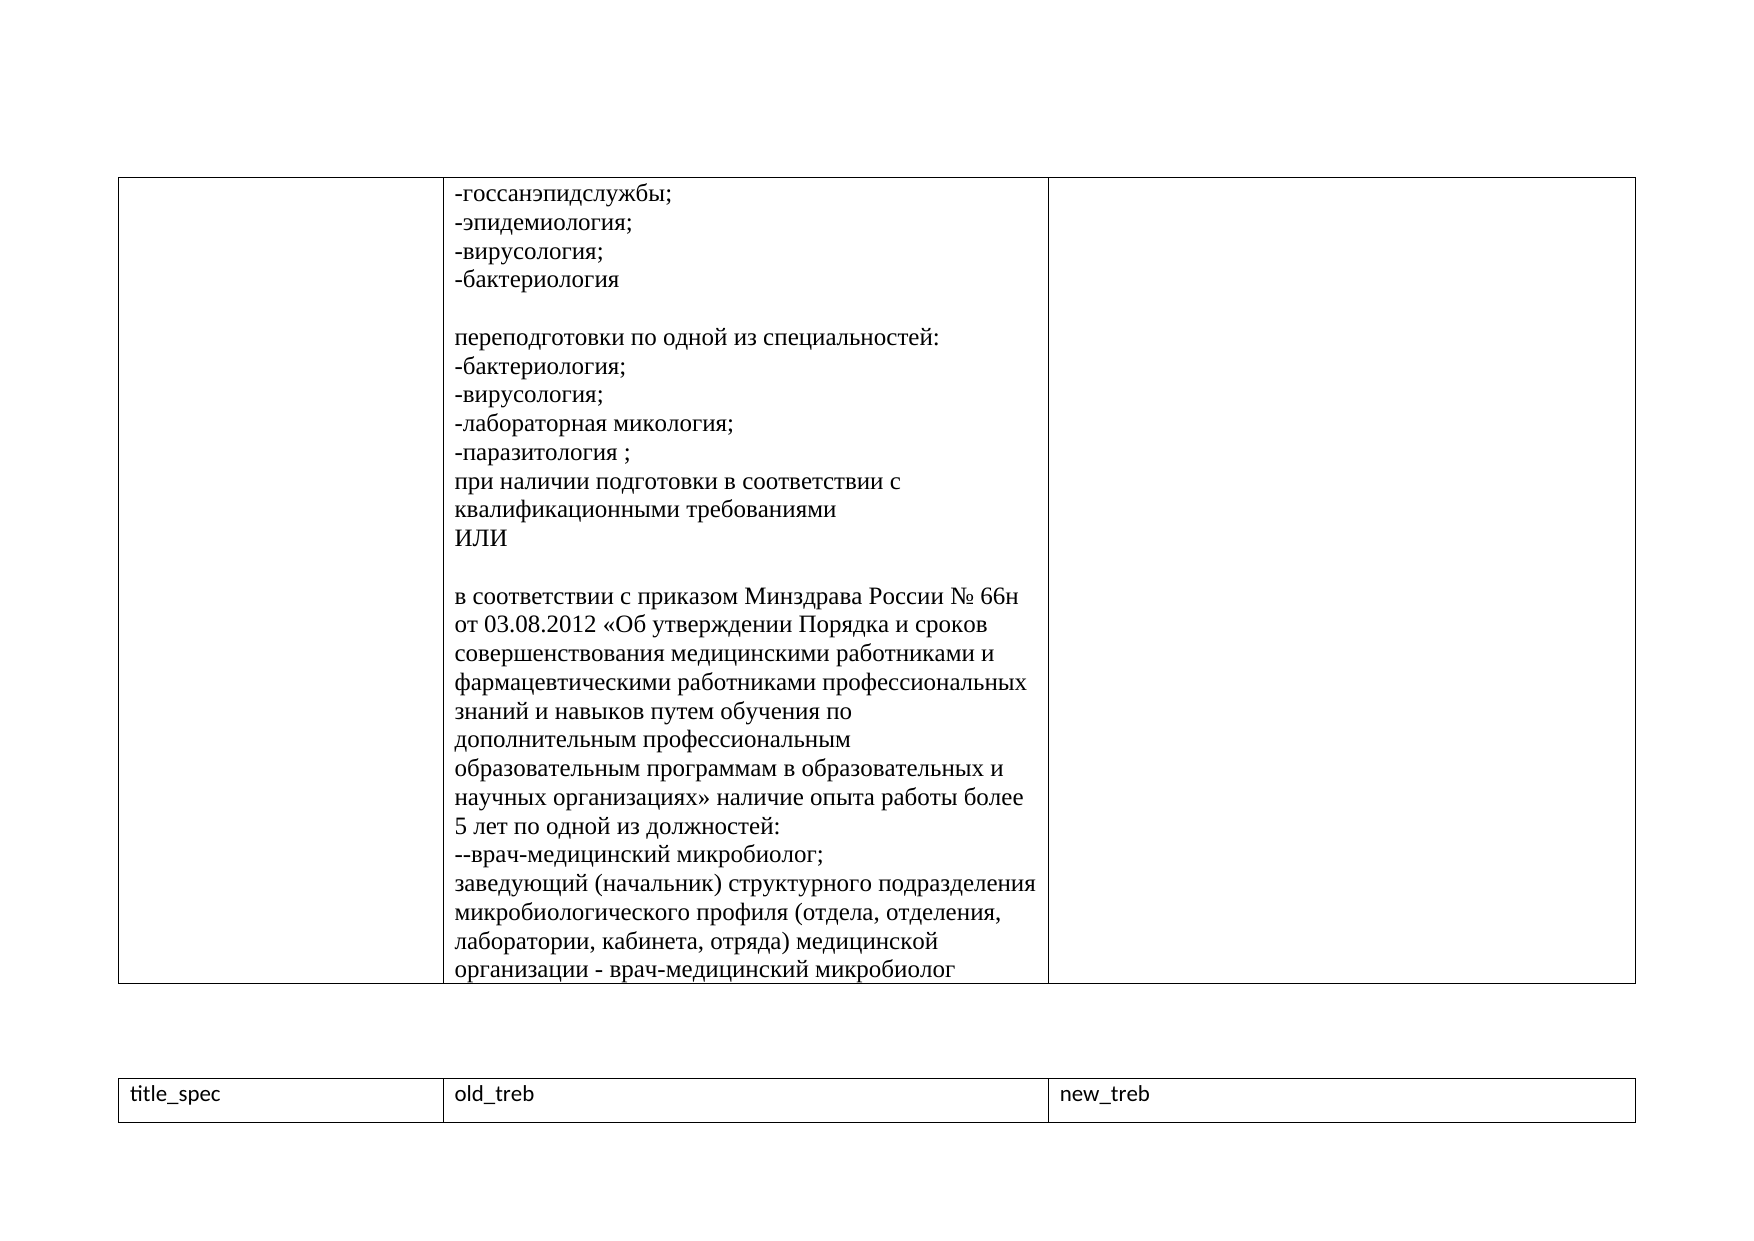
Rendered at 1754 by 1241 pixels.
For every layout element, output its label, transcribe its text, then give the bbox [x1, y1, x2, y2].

table_header new_treb [1049, 1079, 1635, 1122]
table_header old_treb [444, 1079, 1048, 1122]
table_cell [119, 178, 443, 983]
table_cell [1049, 178, 1635, 983]
table_header title_spec [119, 1079, 443, 1122]
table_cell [444, 178, 1048, 983]
